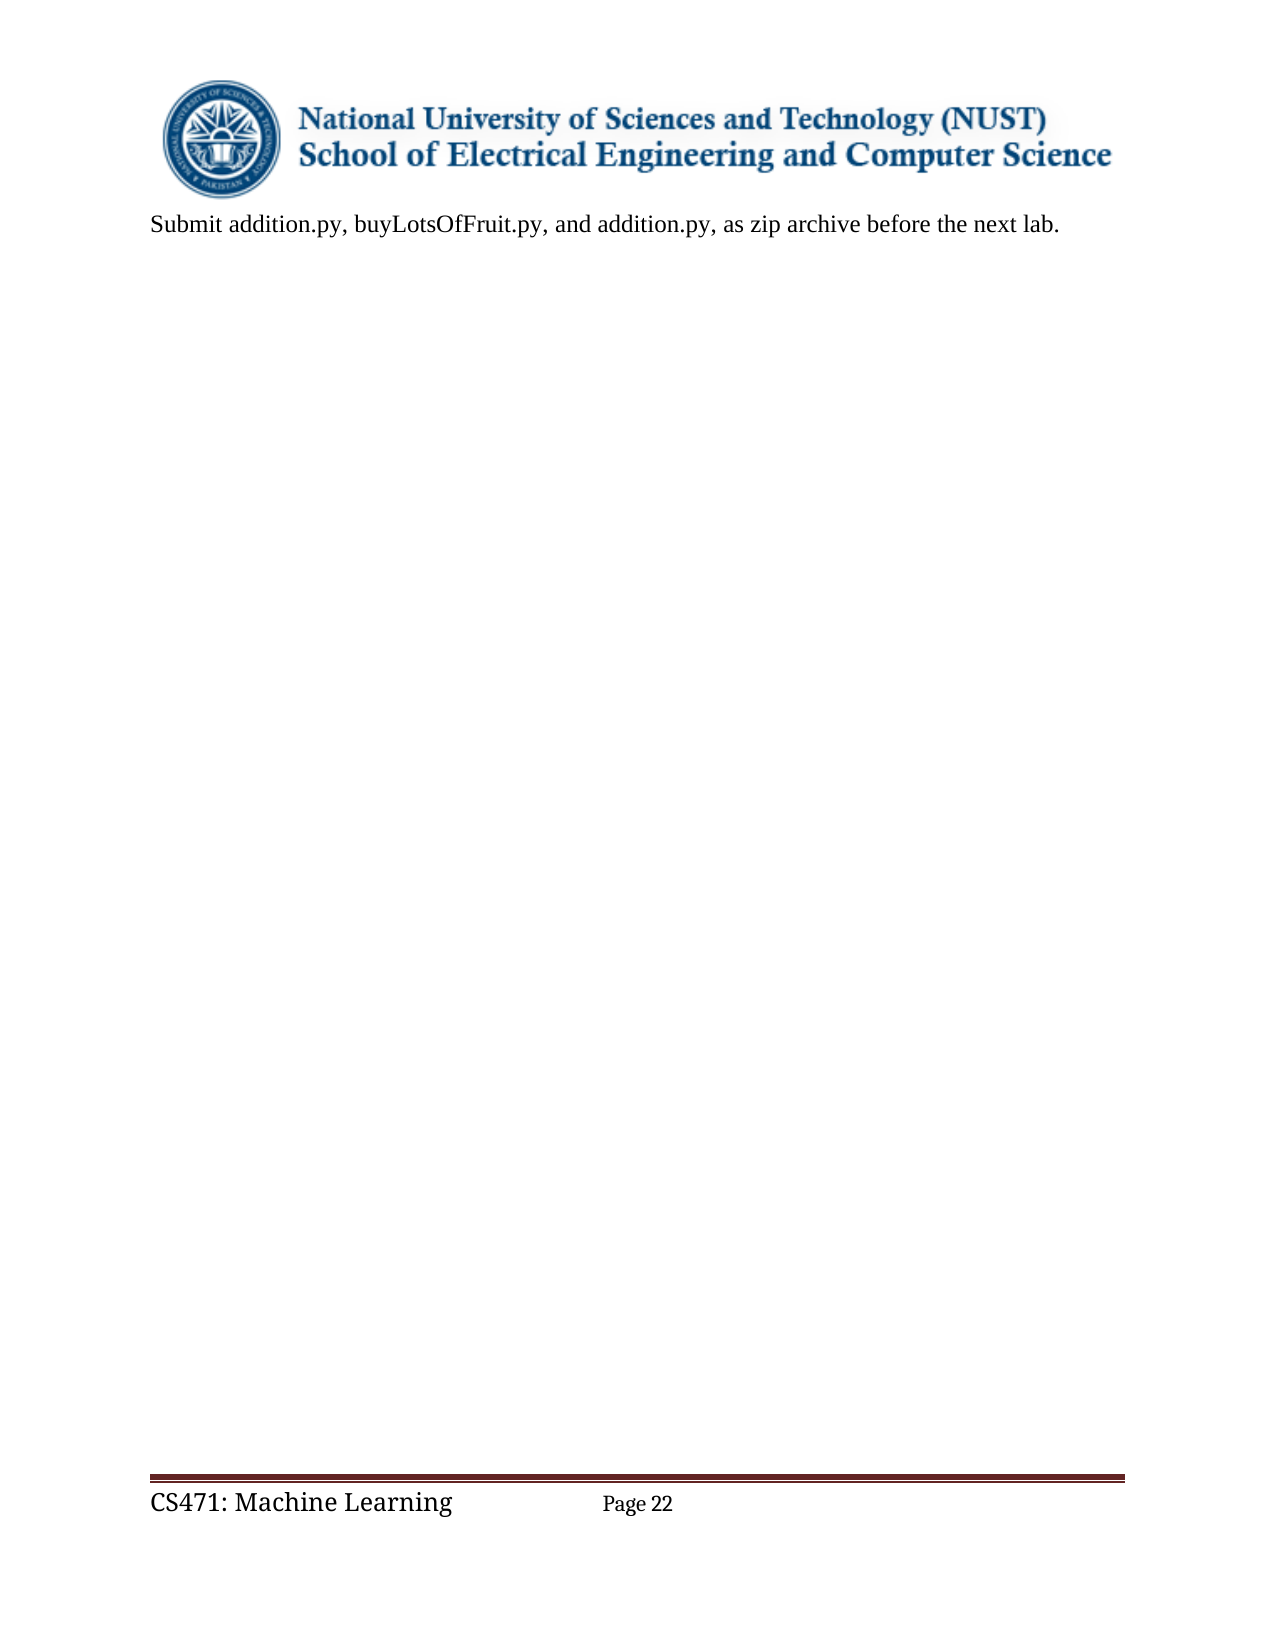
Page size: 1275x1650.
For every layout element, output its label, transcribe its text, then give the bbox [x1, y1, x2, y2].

picture [150, 75, 1125, 210]
text Submit addition.py, buyLotsOfFruit.py, and addition.py, as zip archive before the next lab. [150, 210, 1125, 238]
